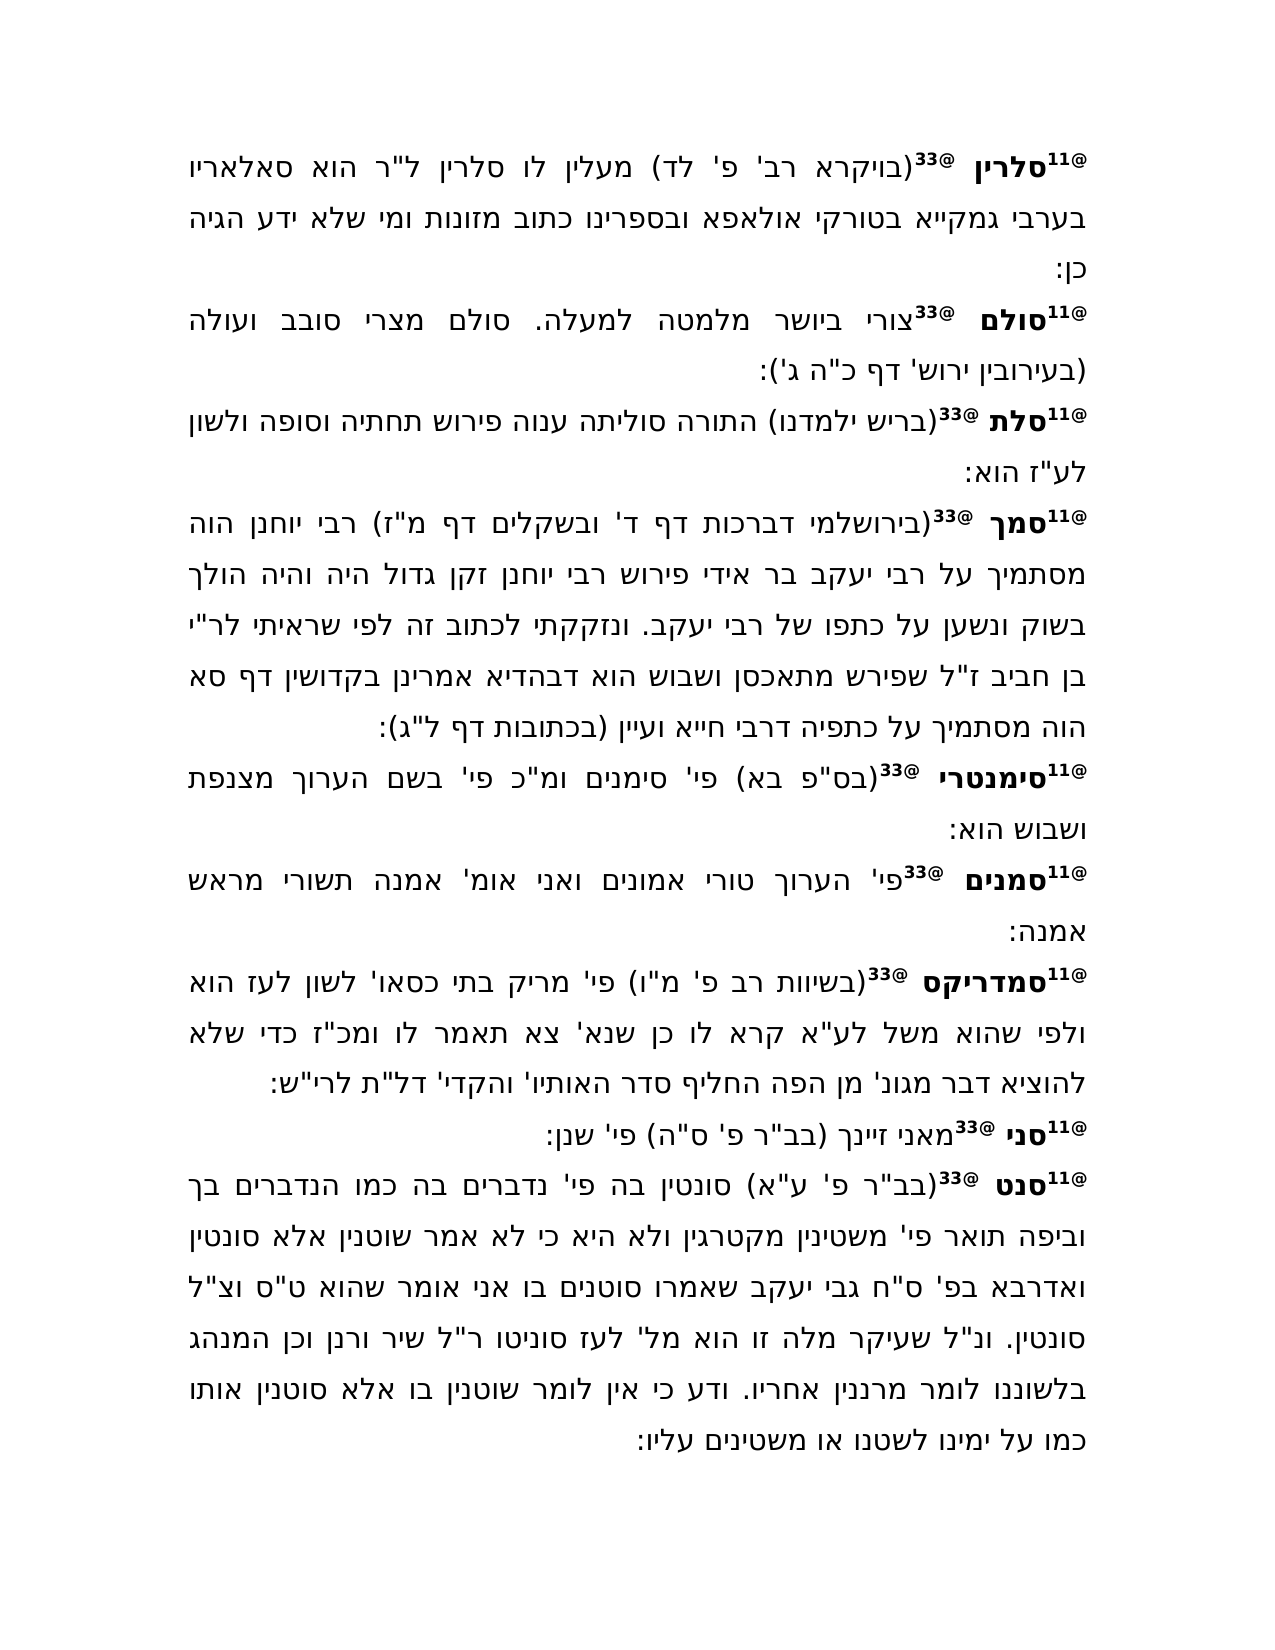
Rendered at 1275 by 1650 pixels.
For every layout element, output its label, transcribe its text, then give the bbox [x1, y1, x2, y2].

text @11סמדריקס @33(בשיוות רב פ' מ"ו) פי' מריק בתי כסאו' לשון לעז הוא ולפי שהוא משל לע"א קרא לו כן שנא' צא תאמר לו ומכ"ז כדי שלא להוציא דבר מגונ' מן הפה החליף סדר האותיו' והקדי' דל"ת לרי"ש: [187, 965, 1087, 1101]
text @11סלת @33(בריש ילמדנו) התורה סוליתה ענוה פירוש תחתיה וסופה ולשון לע"ז הוא: [187, 405, 1087, 489]
text @11סלרין @33(בויקרא רב' פ' לד) מעלין לו סלרין ל"ר הוא סאלאריו בערבי גמקייא בטורקי אולאפא ובספרינו כתוב מזונות ומי שלא ידע הגיה כן: [187, 150, 1087, 286]
text @11סימנטרי @33(בס"פ בא) פי' סימנים ומ"כ פי' בשם הערוך מצנפת ושבוש הוא: [187, 761, 1087, 846]
text @11סולם @33צורי ביושר מלמטה למעלה. סולם מצרי סובב ועולה (בעירובין ירוש' דף כ"ה ג'): [187, 303, 1087, 388]
text @11סני @33מאני זיינך (בב"ר פ' ס"ה) פי' שנן: [187, 1118, 1087, 1152]
text @11סמנים @33פי' הערוך טורי אמונים ואני אומ' אמנה תשורי מראש אמנה: [187, 863, 1087, 948]
text @11סנט @33(בב"ר פ' ע"א) סונטין בה פי' נדברים בה כמו הנדברים בך וביפה תואר פי' משטינין מקטרגין ולא היא כי לא אמר שוטנין אלא סונטין ואדרבא בפ' ס"ח גבי יעקב שאמרו סוטנים בו אני אומר שהוא ט"ס וצ"ל סונטין. ונ"ל שעיקר מלה זו הוא מל' לעז סוניטו ר"ל שיר ורנן וכן המנהג בלשוננו לומר מרננין אחריו. ודע כי אין לומר שוטנין בו אלא סוטנין אותו כמו על ימינו לשטנו או משטינים עליו: [187, 1169, 1087, 1457]
text @11סמך @33(בירושלמי דברכות דף ד' ובשקלים דף מ"ז) רבי יוחנן הוה מסתמיך על רבי יעקב בר אידי פירוש רבי יוחנן זקן גדול היה והיה הולך בשוק ונשען על כתפו של רבי יעקב. ונזקקתי לכתוב זה לפי שראיתי לר"י בן חביב ז"ל שפירש מתאכסן ושבוש הוא דבהדיא אמרינן בקדושין דף סא הוה מסתמיך על כתפיה דרבי חייא ועיין (בכתובות דף ל"ג): [187, 507, 1087, 744]
